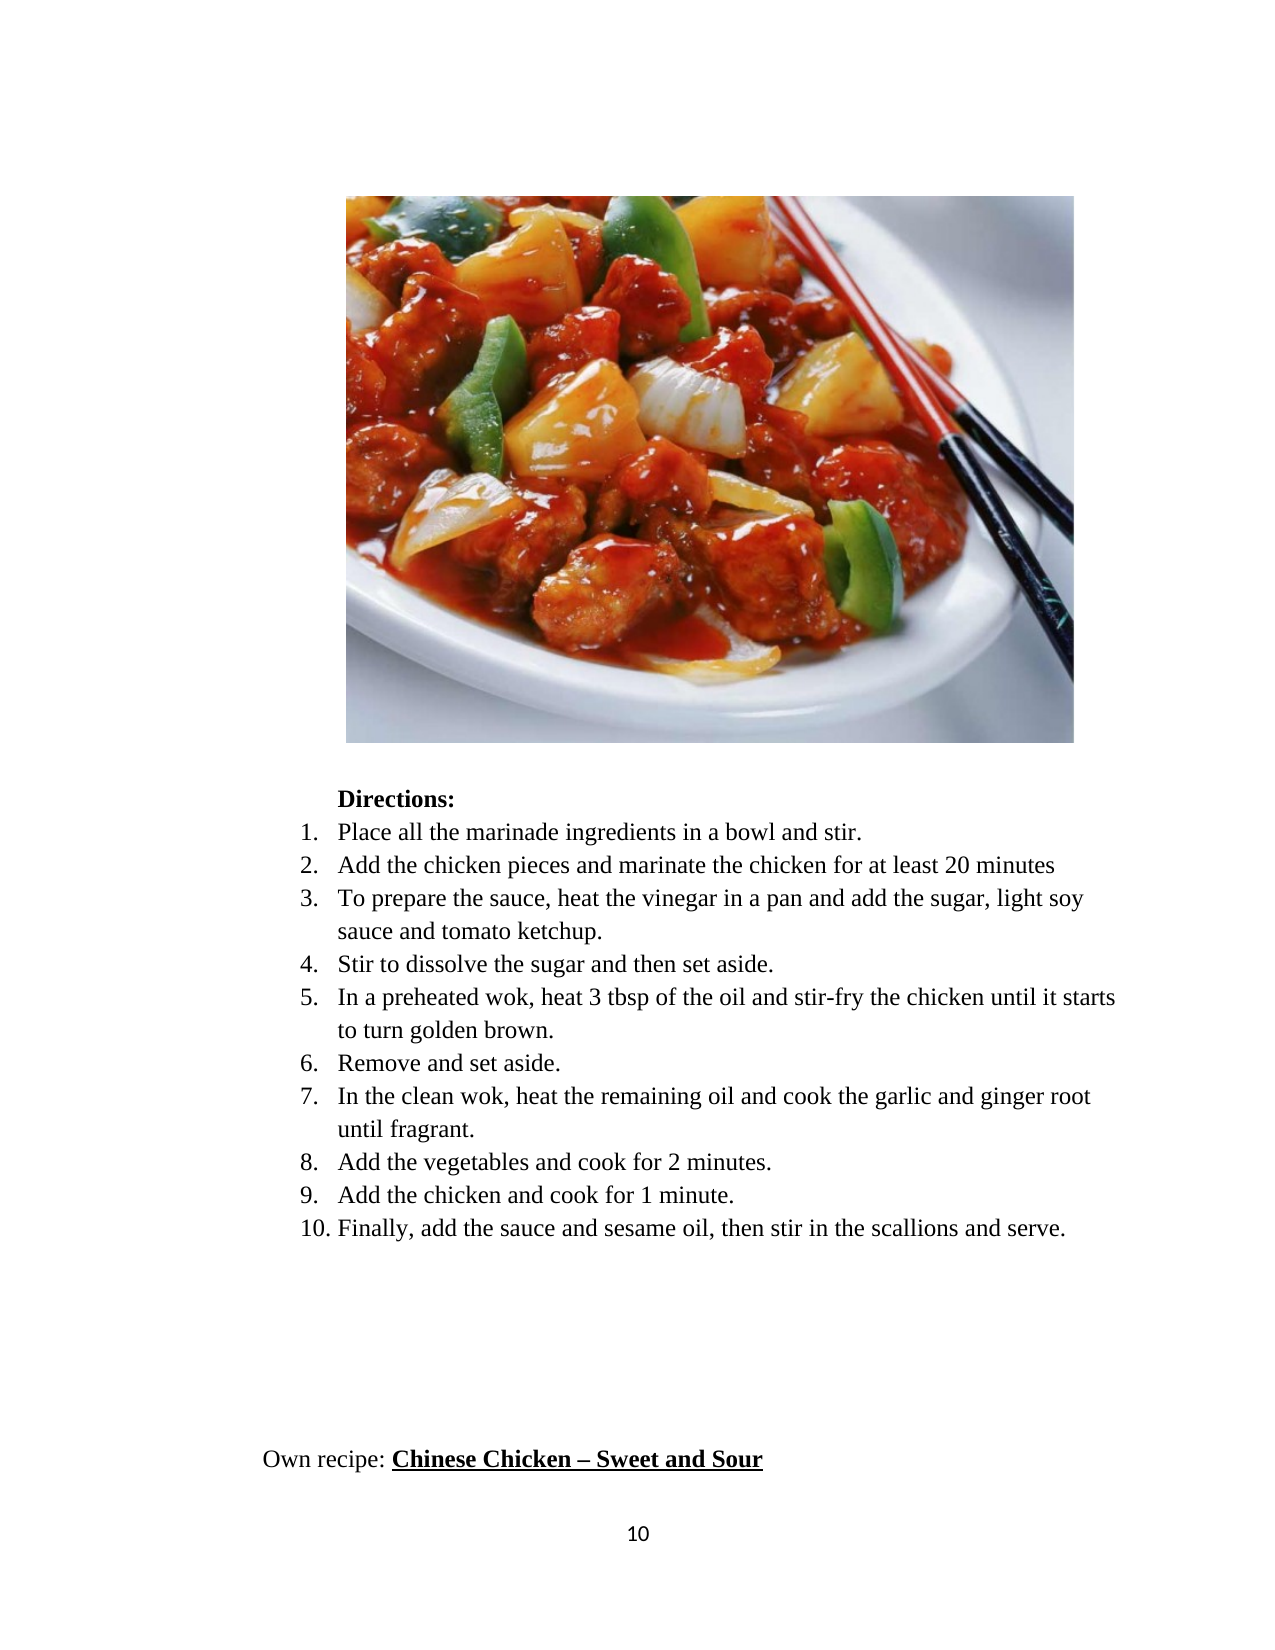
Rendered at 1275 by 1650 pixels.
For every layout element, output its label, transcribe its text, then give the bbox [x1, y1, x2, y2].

list Stir to dissolve the sugar and then set aside. [300, 949, 1125, 978]
list Own recipe: Chinese Chicken – Sweet and Sour [262, 1444, 1125, 1473]
list In the clean wok, heat the remaining oil and cook the garlic and ginger root until fragrant. [300, 1081, 1125, 1143]
list Directions: [337, 784, 1125, 812]
list Add the vegetables and cook for 2 minutes. [300, 1147, 1125, 1176]
list Add the chicken and cook for 1 minute. [300, 1180, 1125, 1209]
picture [346, 196, 1075, 743]
list Add the chicken pieces and marinate the chicken for at least 20 minutes [300, 850, 1125, 878]
list To prepare the sauce, heat the vinegar in a pan and add the sugar, light soy sauce and tomato ketchup. [300, 883, 1125, 944]
list Remove and set aside. [300, 1048, 1125, 1077]
list In a preheated wok, heat 3 tbsp of the oil and stir-fry the chicken until it starts to turn golden brown. [300, 982, 1125, 1044]
list Finally, add the sauce and sesame oil, then stir in the scallions and serve. [300, 1213, 1125, 1242]
list Place all the marinade ingredients in a bowl and stir. [300, 817, 1125, 846]
